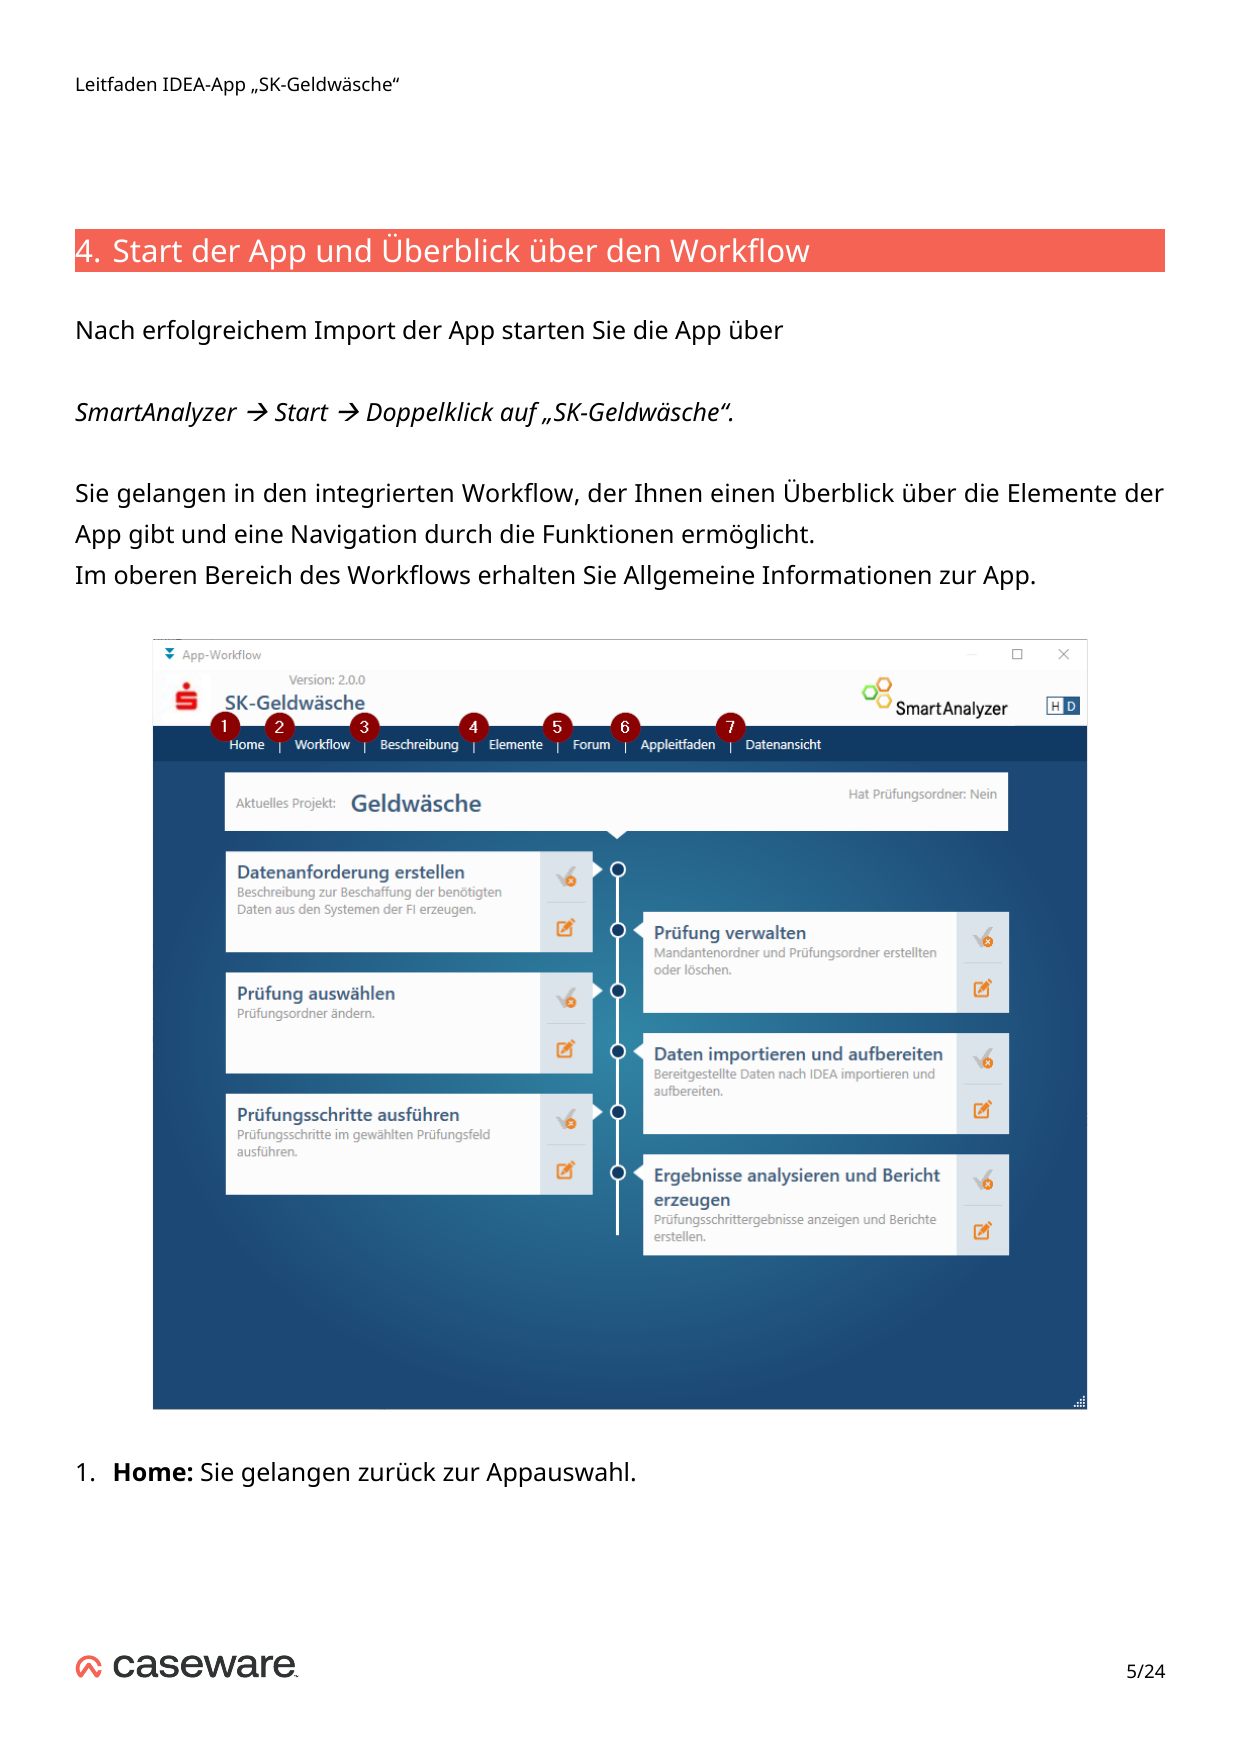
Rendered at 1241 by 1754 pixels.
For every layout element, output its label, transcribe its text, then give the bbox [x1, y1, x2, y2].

picture [75, 1655, 299, 1678]
list Home: Sie gelangen zurück zur Appauswahl. [75, 1455, 1165, 1489]
text Sie gelangen in den integrierten Workflow, der Ihnen einen Überblick über die Elemente der App gibt und eine Navigation durch die Funktionen ermöglicht. [75, 476, 1165, 551]
text Im oberen Bereich des Workflows erhalten Sie Allgemeine Informationen zur App. [75, 558, 1165, 592]
text Nach erfolgreichem Import der App starten Sie die App über [75, 313, 1165, 347]
subtitle Start der App und Überblick über den Workflow [75, 229, 1165, 272]
text SmartAnalyzer Start Doppelklick auf „SK-Geldwäsche“. [75, 394, 1165, 428]
picture [152, 639, 1088, 1410]
